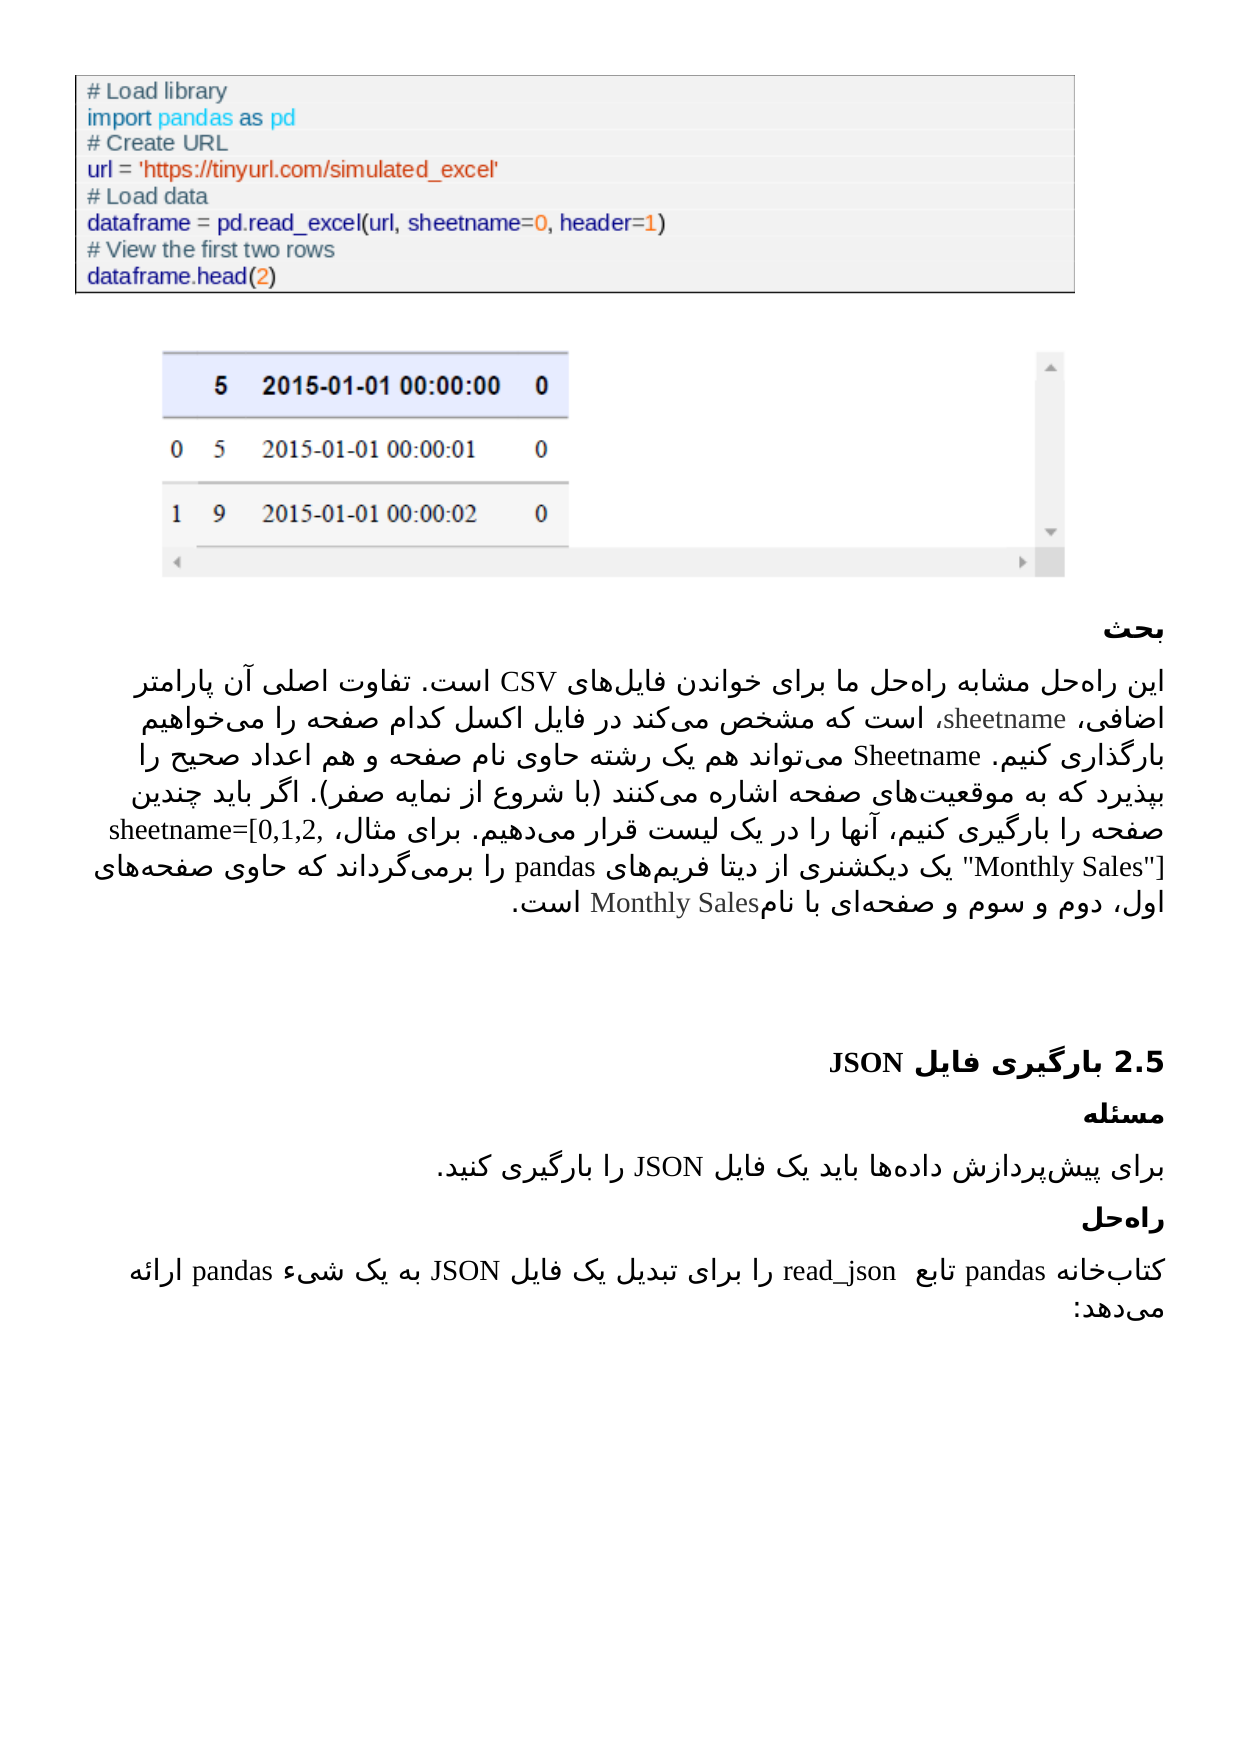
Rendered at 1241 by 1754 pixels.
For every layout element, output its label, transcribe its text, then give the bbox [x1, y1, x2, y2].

text راه‌حل [75, 1203, 1165, 1234]
text برای پیش‌پردازش داده‌‌ها باید یک فایل JSON را بارگیری کنید. [75, 1149, 1165, 1183]
text مسئله [75, 1098, 1165, 1130]
picture [139, 329, 1101, 593]
text 2.5 بارگیری فایل JSON [75, 1045, 1165, 1079]
text این راه‌حل مشابه راه‌حل ما برای خواندن فایل‌‌های CSV است. تفاوت اصلی آن پارامتر اضافی، sheetname، است که مشخص می‌‌کند در فایل اکسل کدام صفحه را می‌‌خواهیم بارگذاری کنیم. Sheetname می‌تواند هم یک رشته حاوی نام صفحه و هم اعداد صحیح را بپذیرد که به موقعیت‌های صفحه اشاره می‌کنند (با شروع از نمایه صفر). اگر باید چندین صفحه را بارگیری کنیم، آنها را در یک لیست قرار می‌دهیم. برای مثال، sheetname=[0,1,2, "Monthly Sales"] یک دیکشنری از دیتا فریم‌‌های pandas را برمی‌گرداند که حاوی صفحه‌‌های اول، دوم و سوم و صفحه‌ای با نامMonthly Sales است. [75, 664, 1165, 920]
text کتاب‌خانه pandas تابع read_json را برای تبدیل یک فایل JSON به یک شیء pandas ارائه می‌‌دهد: [75, 1253, 1165, 1324]
text بحث [75, 611, 1165, 645]
